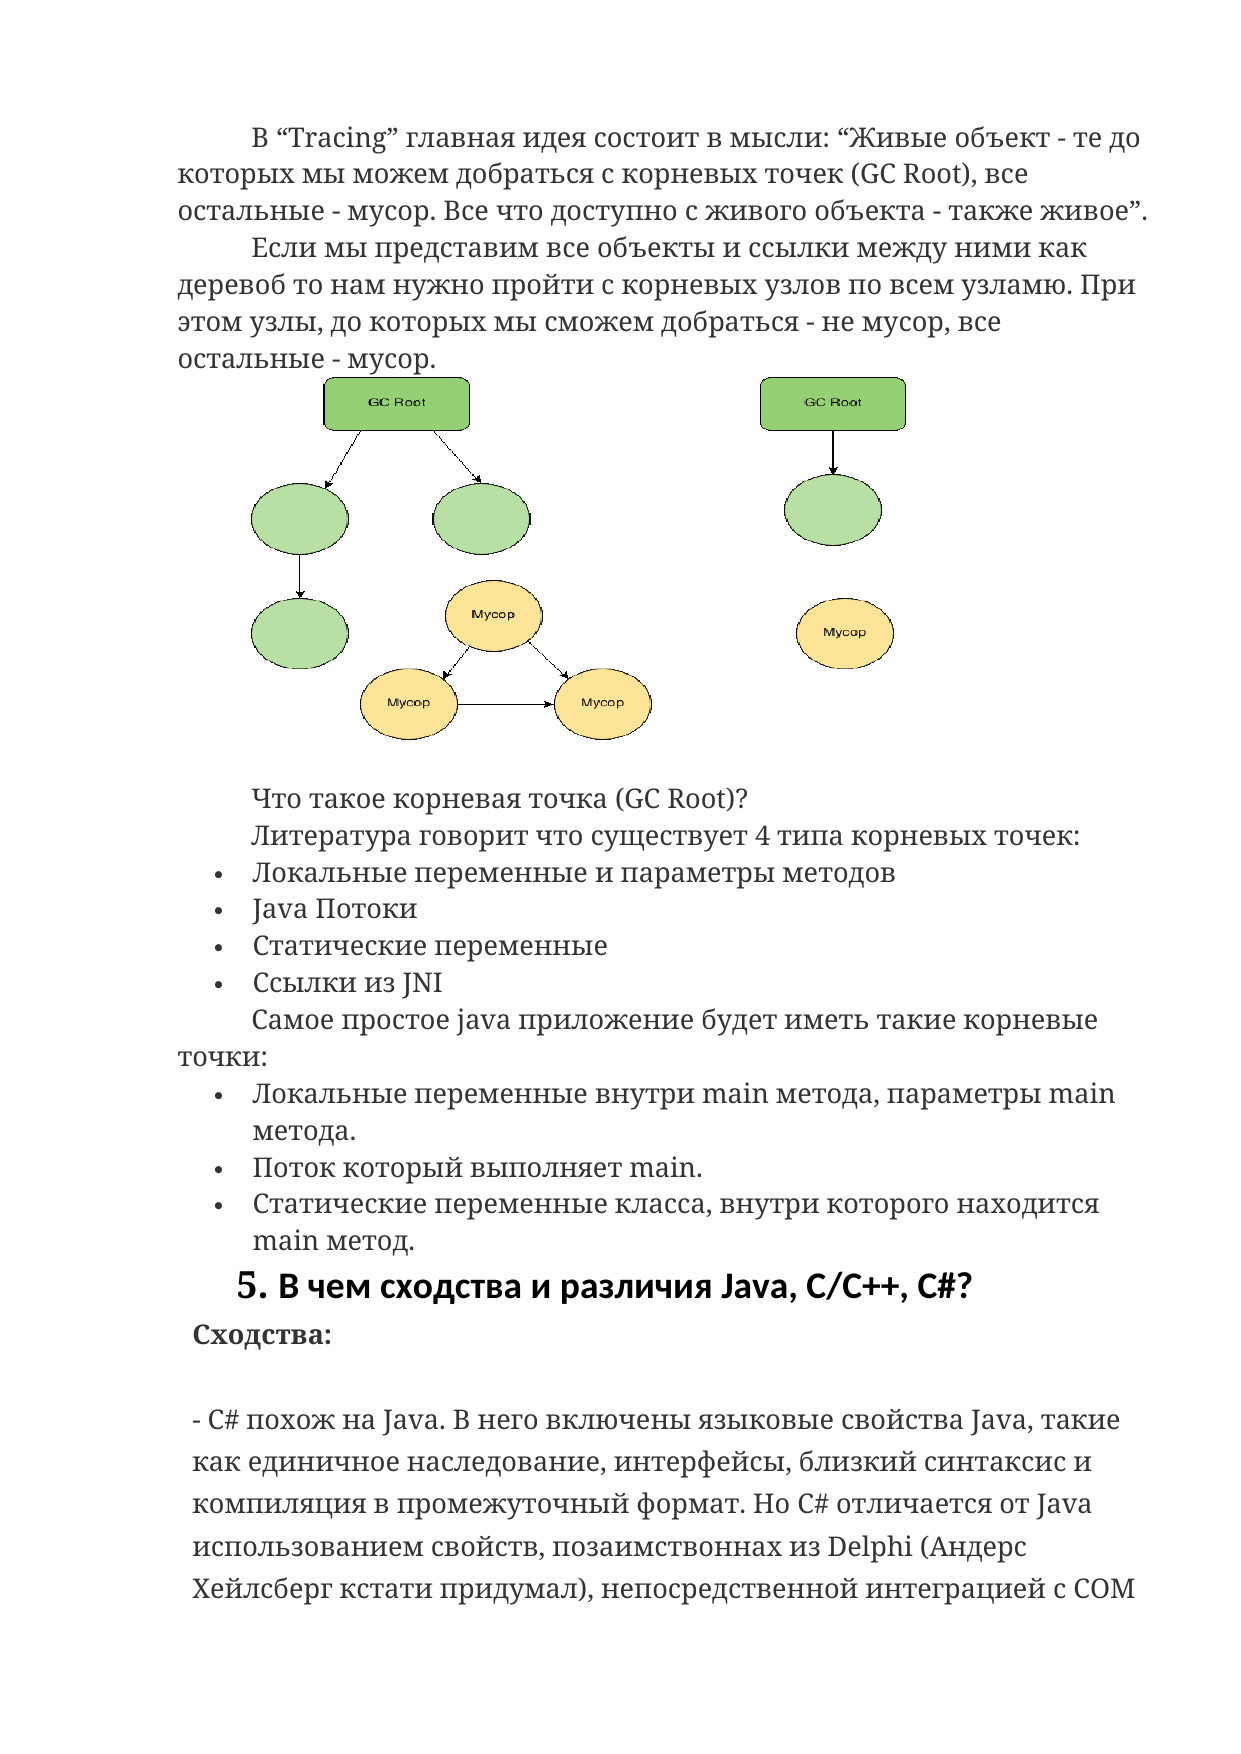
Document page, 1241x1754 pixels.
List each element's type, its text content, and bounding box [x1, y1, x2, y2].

list Локальные переменные внутри main метода, параметры main метода. [215, 1074, 1152, 1148]
text В “Tracing” главная идея состоит в мысли: “Живые объект - те до которых мы можем добраться с корневых точек (GC Root), все остальные - мусор. Все что доступно с живого объекта - также живое”. [177, 118, 1152, 229]
text Литература говорит что существует 4 типа корневых точек: [177, 816, 1152, 853]
picture [251, 376, 908, 743]
list Java Потоки [215, 890, 1152, 927]
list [192, 1259, 1152, 1607]
list Поток который выполняет main. [215, 1148, 1152, 1185]
text Что такое корневая точка (GC Root)? [177, 779, 1152, 816]
text Самое простое java приложение будет иметь такие корневые точки: [177, 1001, 1152, 1074]
text Если мы представим все объекты и ссылки между ними как деревоб то нам нужно пройти с корневых узлов по всем узламю. При этом узлы, до которых мы сможем добраться - не мусор, все остальные - мусор. [177, 229, 1152, 376]
list Локальные переменные и параметры методов [215, 853, 1152, 890]
list Статические переменные [215, 927, 1152, 964]
list Ссылки из JNI [215, 964, 1152, 1001]
list Статические переменные класса, внутри которого находится main метод. [215, 1185, 1152, 1259]
